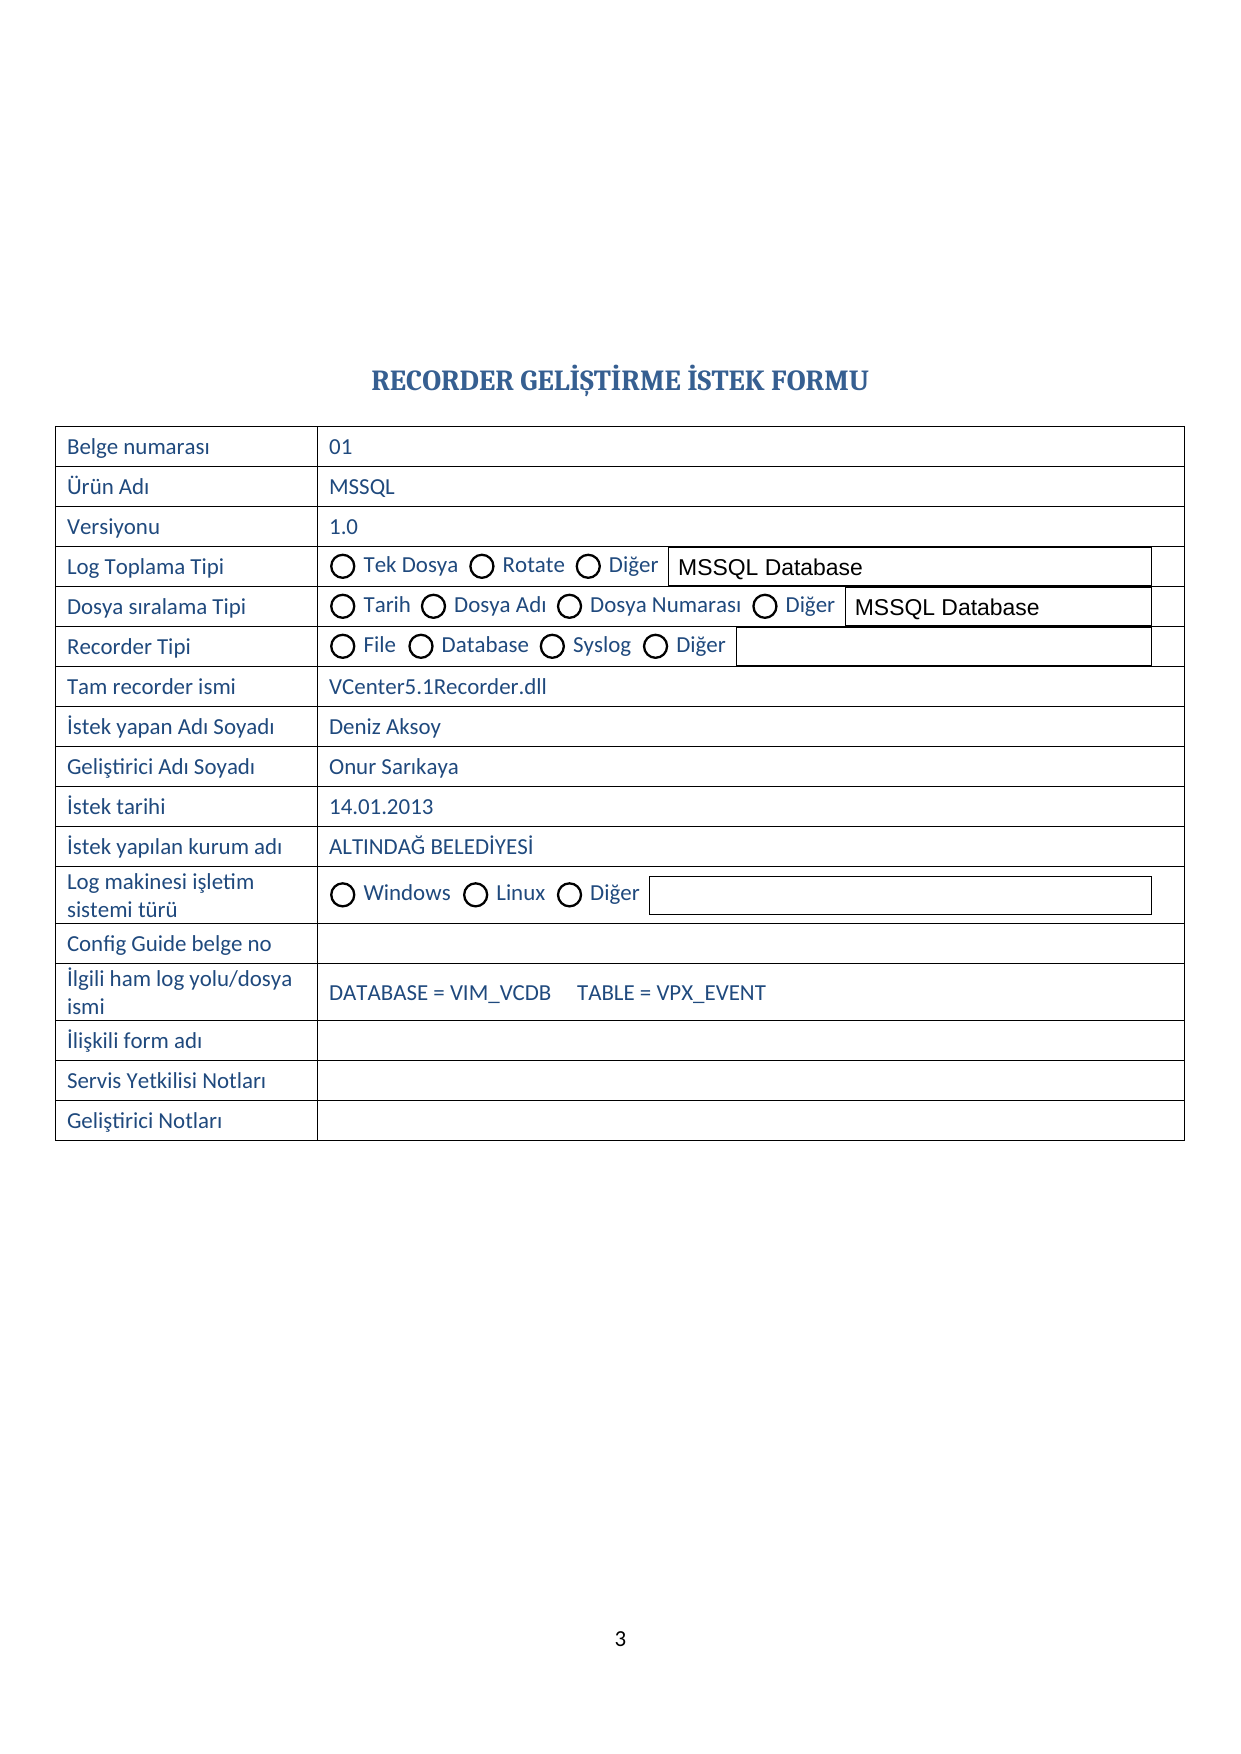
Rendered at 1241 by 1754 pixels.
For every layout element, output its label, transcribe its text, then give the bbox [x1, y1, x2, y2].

table_cell İstek tarihi [56, 787, 317, 826]
table_cell İstek yapan Adı Soyadı [56, 707, 317, 746]
table_cell Versiyonu [56, 507, 317, 546]
table_cell Ürün Adı [56, 467, 317, 506]
subtitle RECORDER GELİŞTİRME İSTEK FORMU [148, 364, 1092, 398]
table_cell İstek yapılan kurum adı [56, 827, 317, 866]
table_cell Servis Yetkilisi Notları [56, 1061, 317, 1100]
table_cell Geliştirici Notları [56, 1101, 317, 1140]
table_cell İlgili ham log yolu/dosya ismi [56, 964, 317, 1020]
table_cell [318, 1061, 1184, 1100]
table_cell [318, 924, 1184, 963]
table_cell Geliştirici Adı Soyadı [56, 747, 317, 786]
table_cell ALTINDAĞ BELEDİYESİ [318, 827, 1184, 866]
table_cell Deniz Aksoy [318, 707, 1184, 746]
table_cell MSSQL [318, 467, 1184, 506]
table_cell Config Guide belge no [56, 924, 317, 963]
table_cell DATABASE = VIM_VCDB TABLE = VPX_EVENT [318, 964, 1184, 1020]
table_cell Recorder Tipi [56, 627, 317, 666]
table_cell Log makinesi işletim sistemi türü [56, 867, 317, 923]
table_cell Onur Sarıkaya [318, 747, 1184, 786]
table_cell [318, 1021, 1184, 1060]
table_cell 14.01.2013 [318, 787, 1184, 826]
table_header 01 [318, 427, 1184, 466]
table_cell [318, 867, 1184, 923]
table_cell [1152, 587, 1184, 626]
table_cell [1152, 547, 1184, 586]
table_cell Log Toplama Tipi [56, 547, 317, 586]
table_cell VCenter5.1Recorder.dll [318, 667, 1184, 706]
table_cell 1.0 [318, 507, 1184, 546]
table_cell İlişkili form adı [56, 1021, 317, 1060]
table_cell [1152, 627, 1184, 666]
table_cell Tam recorder ismi [56, 667, 317, 706]
table_cell [318, 587, 845, 626]
table_cell [318, 547, 668, 586]
table_cell [318, 627, 736, 666]
table_cell Dosya sıralama Tipi [56, 587, 317, 626]
table_cell [318, 1101, 1184, 1140]
table_header Belge numarası [56, 427, 317, 466]
